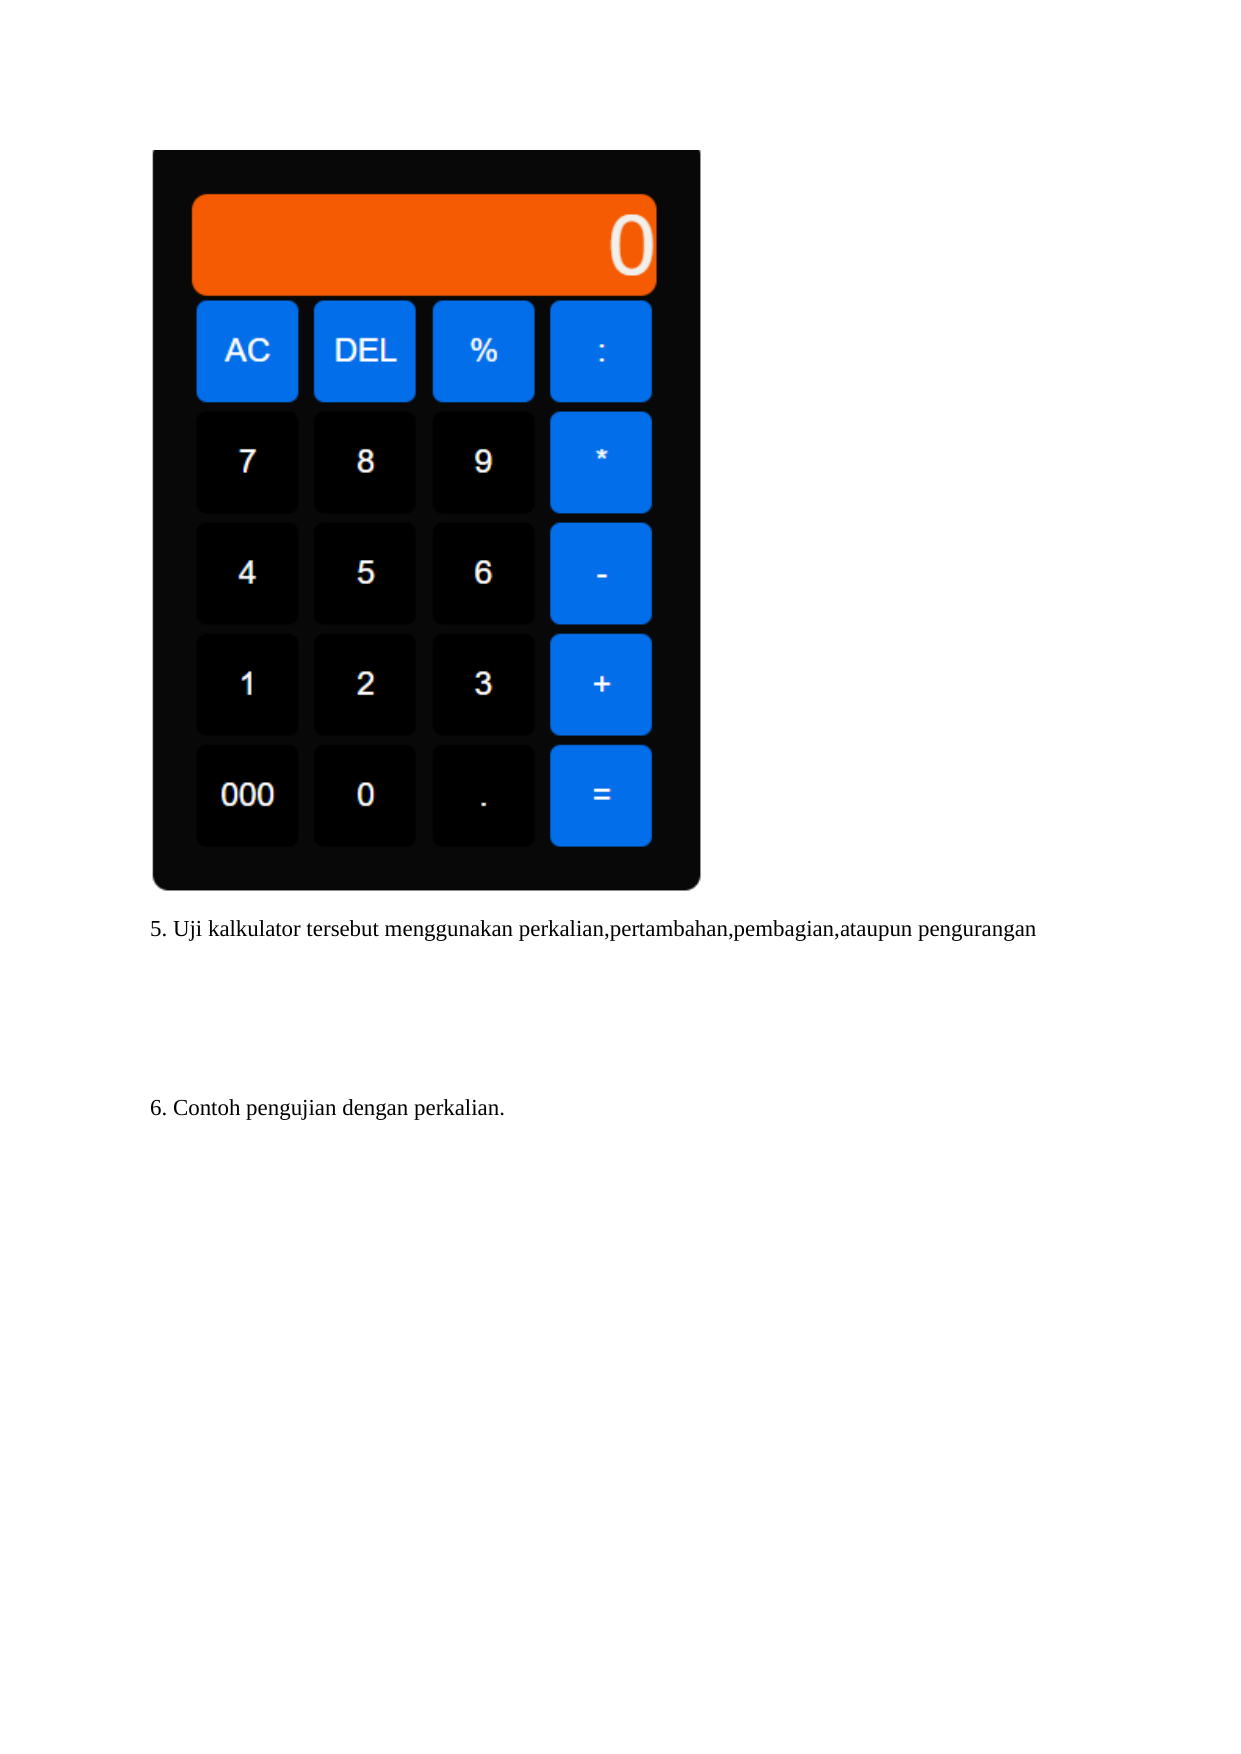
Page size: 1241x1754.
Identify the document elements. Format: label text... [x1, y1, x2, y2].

picture [150, 150, 721, 897]
text 5. Uji kalkulator tersebut menggunakan perkalian,pertambahan,pembagian,ataupun pengurangan [150, 915, 1090, 942]
text 6. Contoh pengujian dengan perkalian. [150, 1094, 1090, 1120]
